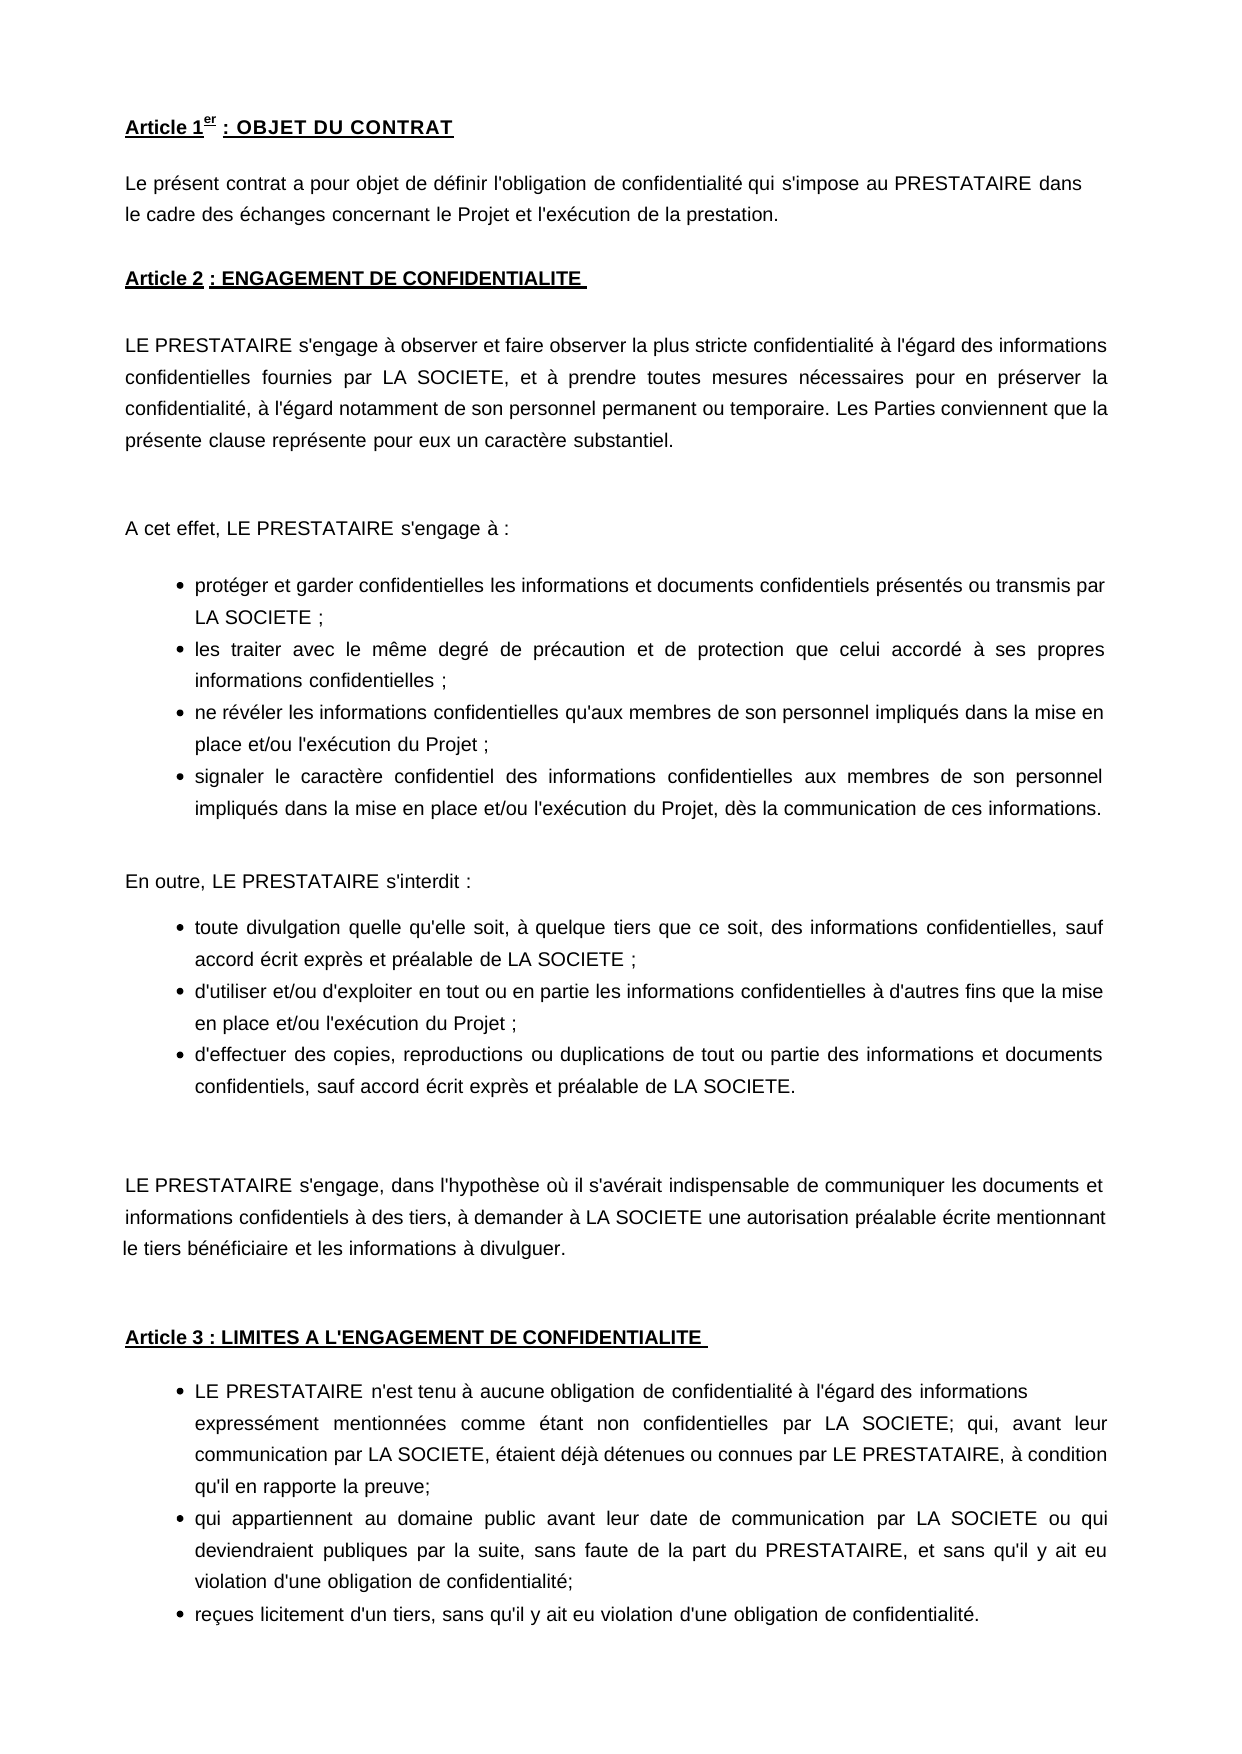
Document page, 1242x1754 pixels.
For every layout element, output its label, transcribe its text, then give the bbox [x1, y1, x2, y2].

text d'effectuer des copies, reproductions ou duplications de tout ou partie des informations et documents confidentiels, sauf accord écrit exprès et préalable de LA SOCIETE. [194, 1043, 1108, 1098]
text ne révéler les informations confidentielles qu'aux membres de son personnel impliqués dans la mise en place et/ou l'exécution du Projet ; [194, 701, 1108, 756]
text Article 3 : LIMITES A L'ENGAGEMENT DE CONFIDENTIALITE [125, 1327, 1117, 1347]
text A cet effet, LE PRESTATAIRE s'engage à : [125, 518, 513, 539]
text toute divulgation quelle qu'elle soit, à quelque tiers que ce soit, des informations confidentielles, sauf accord écrit exprès et préalable de LA SOCIETE ; [194, 916, 1108, 970]
text qui appartiennent au domaine public avant leur date de communication par LA SOCIETE ou qui deviendraient publiques par la suite, sans faute de la part du PRESTATAIRE, et sans qu'il y ait eu violation d'une obligation de confidentialité; [194, 1507, 1108, 1593]
text d'utiliser et/ou d'exploiter en tout ou en partie les informations confidentielles à d'autres fins que la mise en place et/ou l'exécution du Projet ; [194, 979, 1108, 1034]
text LE PRESTATAIRE n'est tenu à aucune obligation de confidentialité à l'égard des informations [194, 1379, 1108, 1402]
text LE PRESTATAIRE s'engage à observer et faire observer la plus stricte confidentialité à l'égard des informations confidentielles fournies par LA SOCIETE, et à prendre toutes mesures nécessaires pour en préserver la confidentialité, à l'égard notamment de son personnel permanent ou temporaire. Les Parties conviennent que la présente clause représente pour eux un caractère substantiel. [125, 334, 1108, 452]
text Le présent contrat a pour objet de définir l'obligation de confidentialité qui s'impose au PRESTATAIRE dans le cadre des échanges concernant le Projet et l'exécution de la prestation. [125, 172, 1102, 226]
text expressément mentionnées comme étant non confidentielles par LA SOCIETE; qui, avant leur communication par LA SOCIETE, étaient déjà détenues ou connues par LE PRESTATAIRE, à condition qu'il en rapporte la preuve; [194, 1411, 1108, 1498]
text reçues licitement d'un tiers, sans qu'il y ait eu violation d'une obligation de confidentialité. [194, 1602, 984, 1625]
text Article 2 : ENGAGEMENT DE CONFIDENTIALITE [125, 267, 1117, 288]
text le tiers bénéficiaire et les informations à divulguer. [117, 1238, 1119, 1259]
text signaler le caractère confidentiel des informations confidentielles aux membres de son personnel impliqués dans la mise en place et/ou l'exécution du Projet, dès la communication de ces informations. [194, 765, 1108, 819]
text protéger et garder confidentielles les informations et documents confidentiels présentés ou transmis par [194, 574, 1117, 596]
text Article 1er : OBJET DU CONTRAT [125, 116, 1117, 147]
text les traiter avec le même degré de précaution et de protection que celui accordé à ses propres informations confidentielles ; [194, 637, 1108, 692]
text LA SOCIETE ; [194, 606, 1117, 628]
text En outre, LE PRESTATAIRE s'interdit : [125, 870, 1117, 891]
text LE PRESTATAIRE s'engage, dans l'hypothèse où il s'avérait indispensable de communiquer les documents et informations confidentiels à des tiers, à demander à LA SOCIETE une autorisation préalable écrite mentionnant [125, 1174, 1108, 1229]
